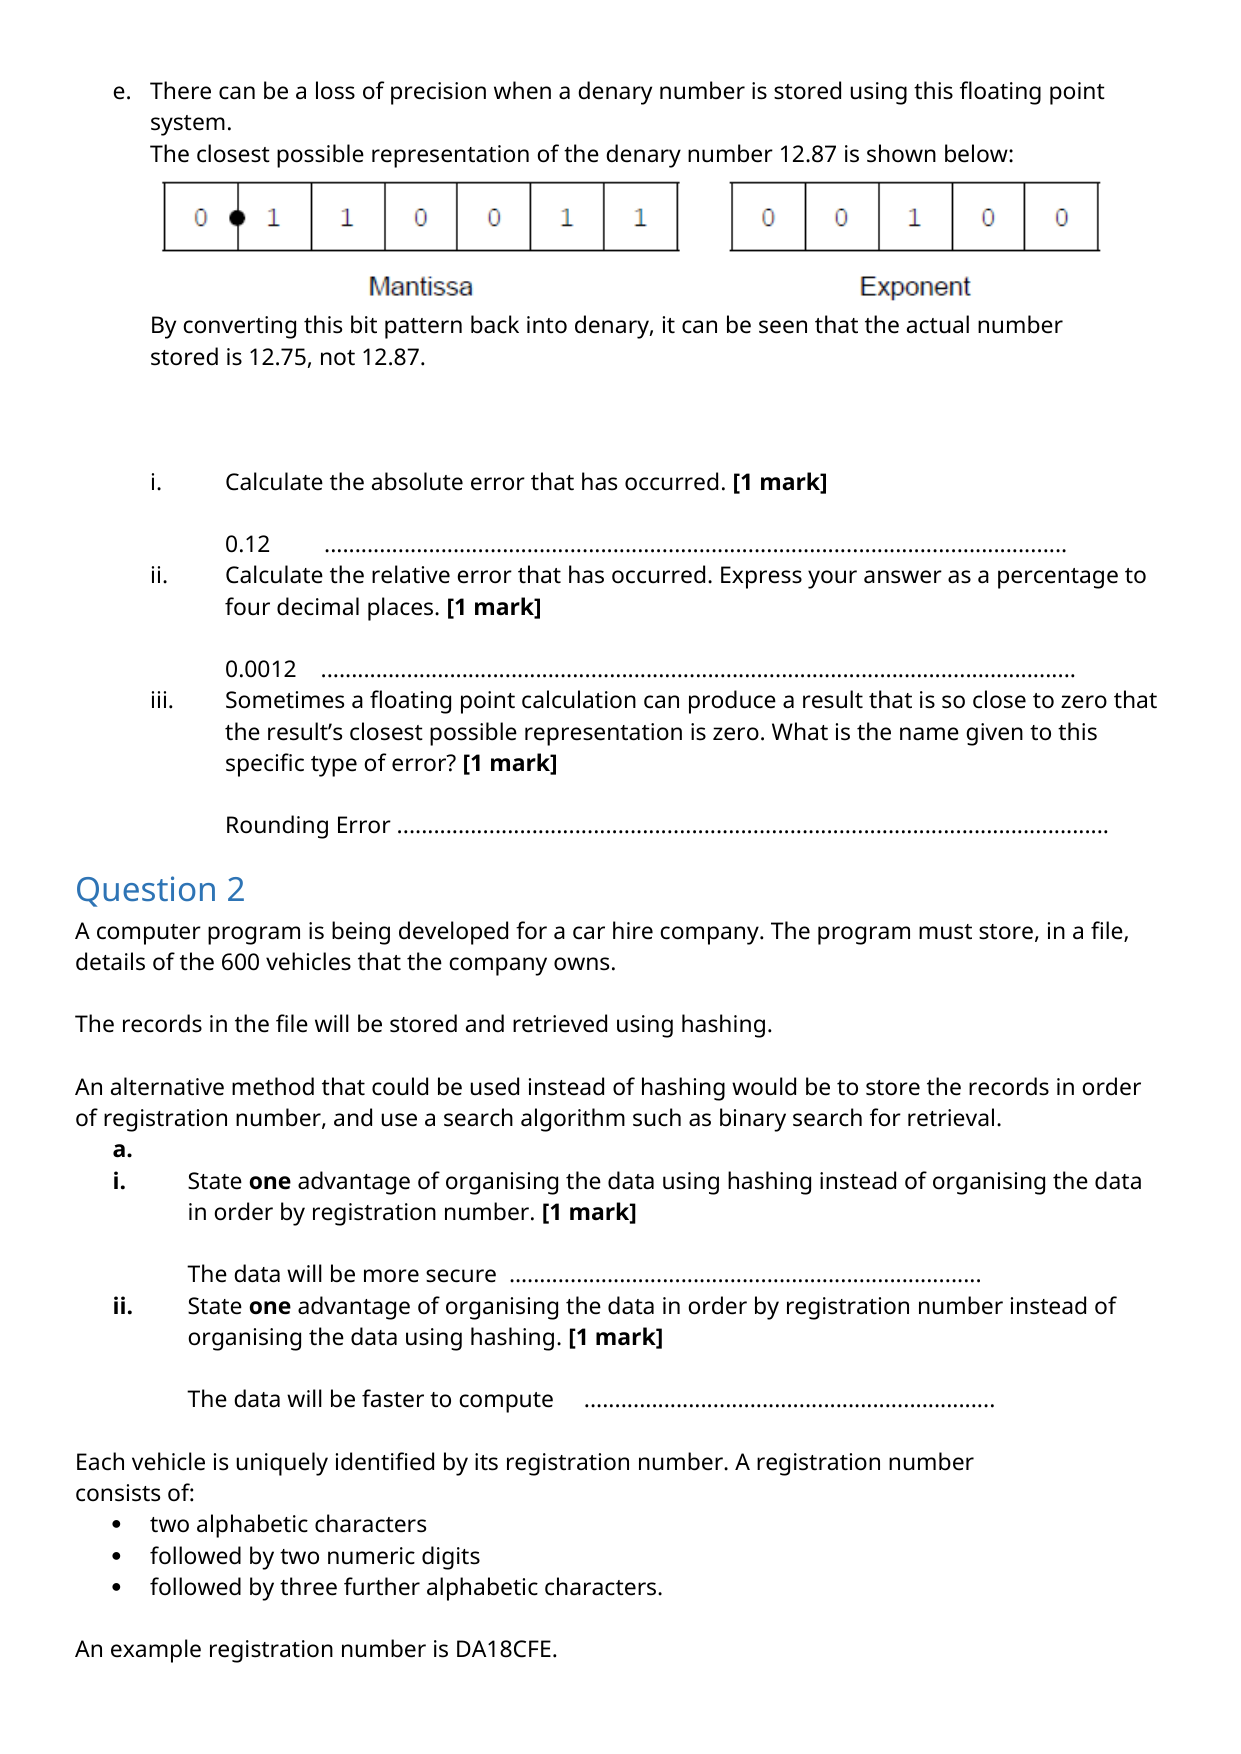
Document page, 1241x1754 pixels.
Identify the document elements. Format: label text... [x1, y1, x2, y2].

list State one advantage of organising the data in order by registration number instead of organising the data using hashing. [1 mark] [112, 1289, 1165, 1352]
list Calculate the absolute error that has occurred. [1 mark] [150, 466, 1165, 497]
list 0.0012 ........................................................................................................................... [225, 653, 1165, 684]
text Each vehicle is uniquely identified by its registration number. A registration number [75, 1446, 1165, 1477]
list two alphabetic characters [112, 1508, 1165, 1539]
list There can be a loss of precision when a denary number is stored using this floating point system. [112, 75, 1165, 137]
list The closest possible representation of the denary number 12.87 is shown below: [150, 137, 1165, 169]
text By converting this bit pattern back into denary, it can be seen that the actual number [75, 309, 1165, 341]
list State one advantage of organising the data using hashing instead of organising the data in order by registration number. [1 mark] [112, 1164, 1165, 1227]
list 0.12 ......................................................................................................................... [225, 528, 1165, 559]
list Calculate the relative error that has occurred. Express your answer as a percentage to four decimal places. [1 mark] [150, 559, 1165, 622]
text The records in the file will be stored and retrieved using hashing. [75, 1008, 1165, 1039]
list followed by three further alphabetic characters. [112, 1571, 1165, 1602]
subtitle Question 2 [75, 866, 1165, 911]
list followed by two numeric digits [112, 1539, 1165, 1571]
list The data will be more secure ….......................................................................... [187, 1258, 1165, 1289]
text An alternative method that could be used instead of hashing would be to store the records in order of registration number, and use a search algorithm such as binary search for retrieval. [75, 1071, 1165, 1133]
list The data will be faster to compute ................................................................... [187, 1383, 1165, 1414]
picture [150, 168, 1113, 310]
text An example registration number is DA18CFE. [75, 1633, 1165, 1664]
list Rounding Error .................................................................................................................... [225, 809, 1165, 841]
text A computer program is being developed for a car hire company. The program must store, in a file, details of the 600 vehicles that the company owns. [75, 914, 1165, 977]
list Sometimes a floating point calculation can produce a result that is so close to zero that the result’s closest possible representation is zero. What is the name given to this specific type of error? [1 mark] [150, 684, 1165, 778]
text consists of: [75, 1477, 1165, 1508]
list stored is 12.75, not 12.87. [150, 341, 1165, 372]
